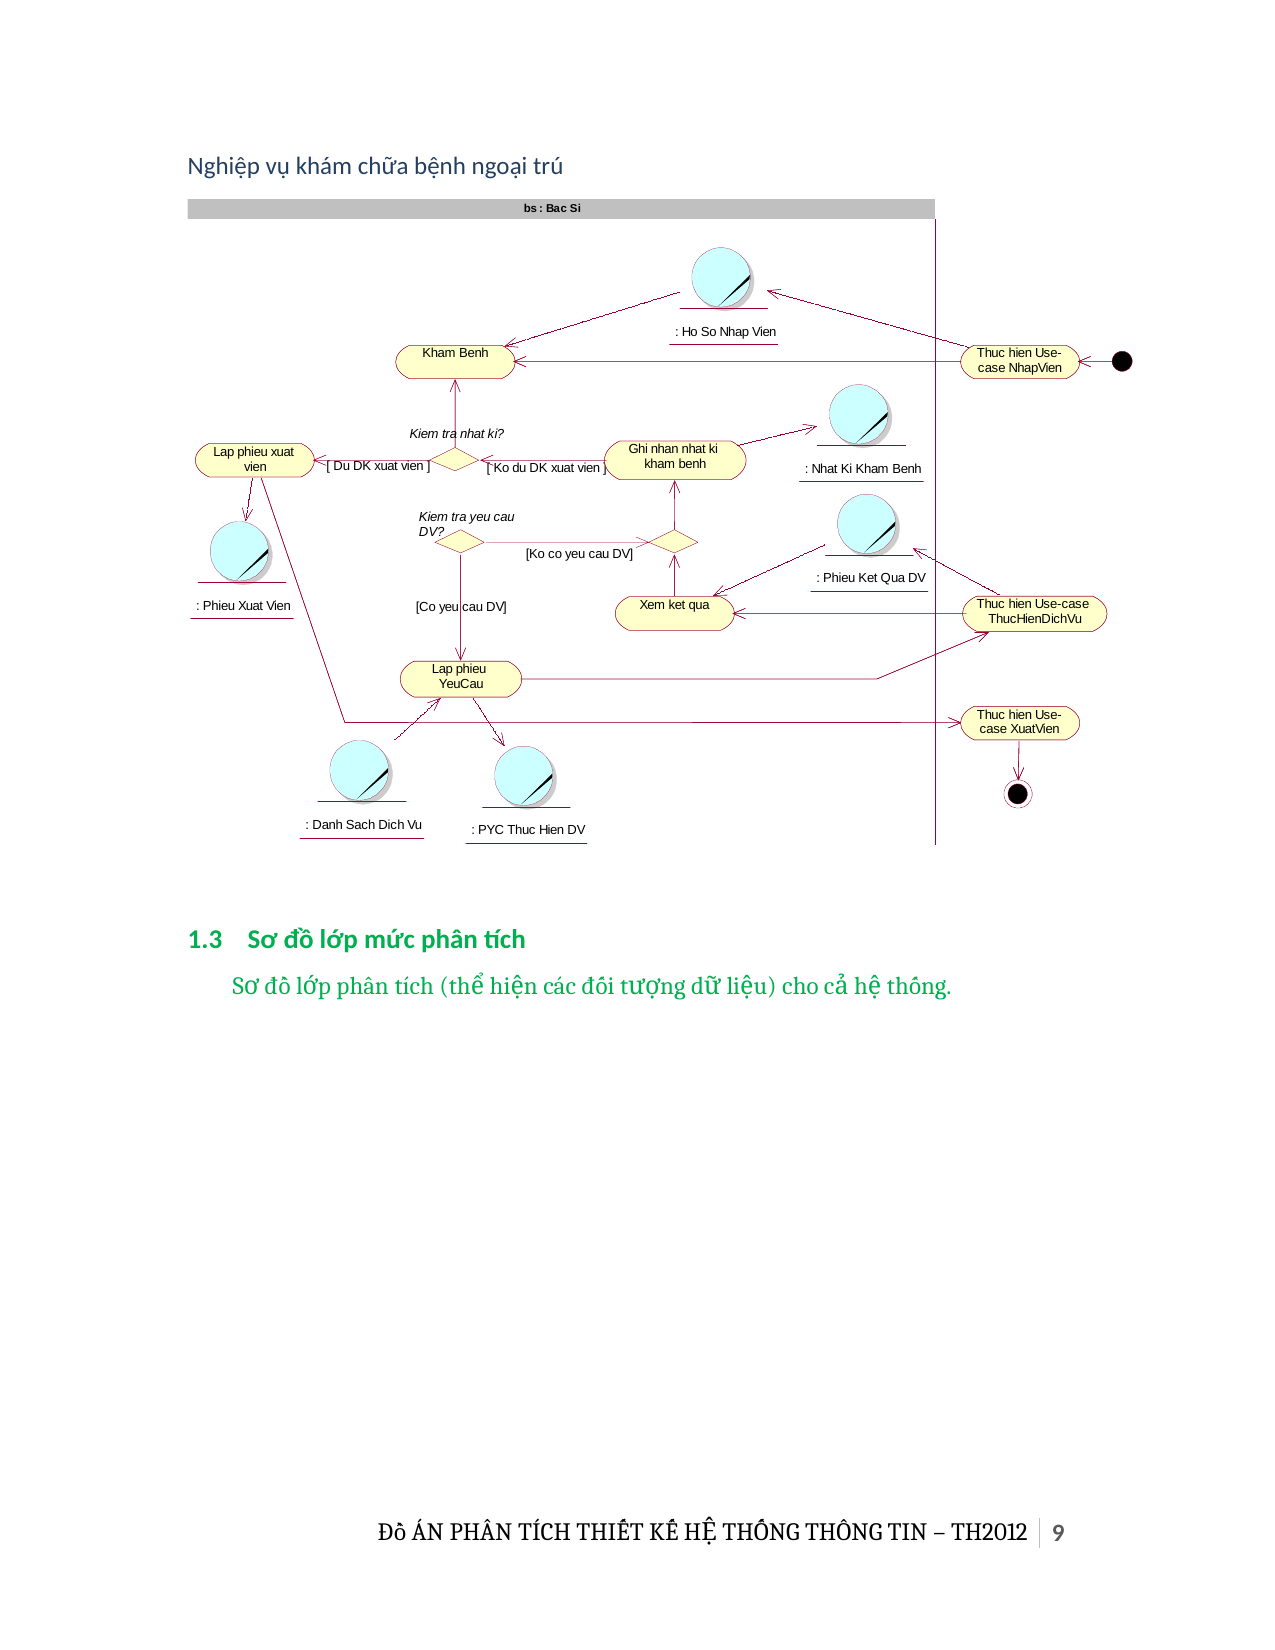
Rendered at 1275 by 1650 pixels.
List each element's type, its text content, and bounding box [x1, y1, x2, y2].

text Sơ đồ lớp phân tích (thể hiện các đối tượng dữ liệu) cho cả hệ thống. [232, 972, 1087, 1001]
subtitle Nghiệp vụ khám chữa bệnh ngoại trú [187, 150, 1087, 181]
subtitle Sơ đồ lớp mức phân tích [187, 922, 1087, 956]
